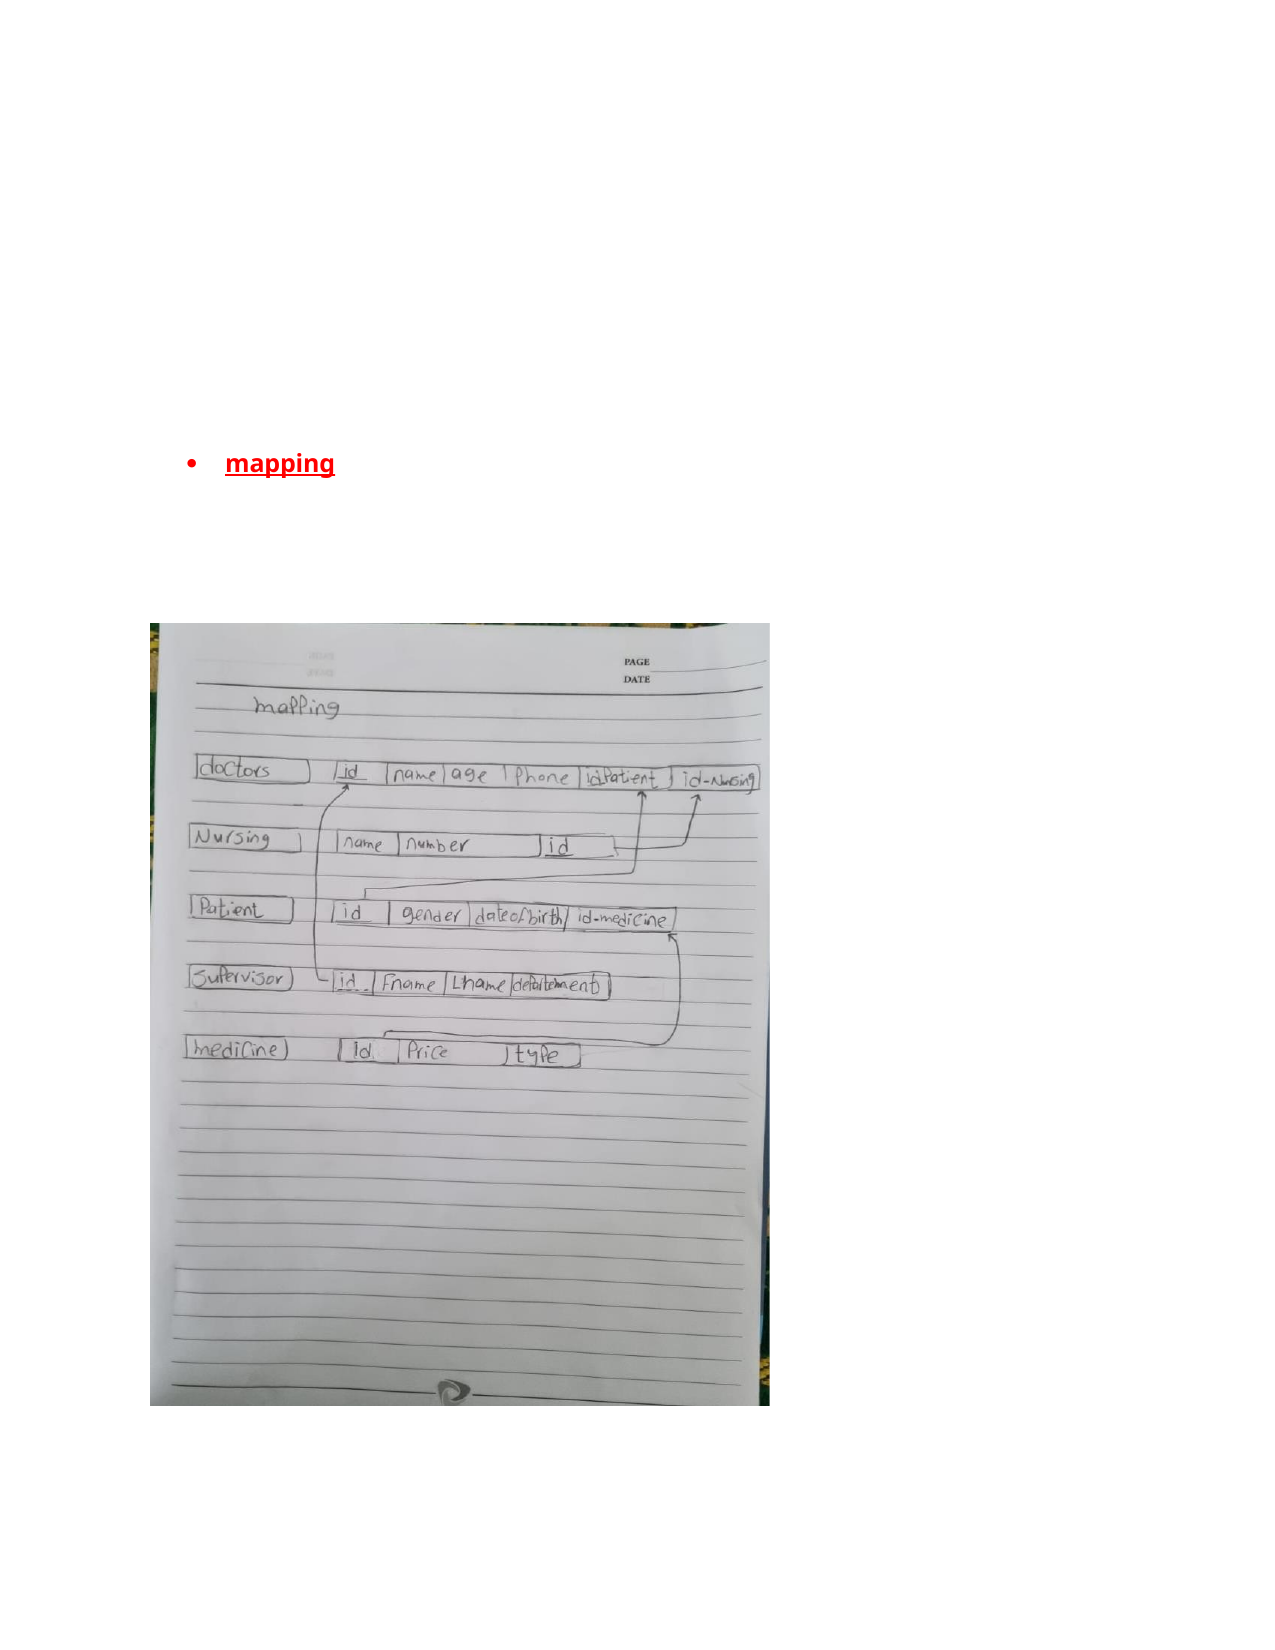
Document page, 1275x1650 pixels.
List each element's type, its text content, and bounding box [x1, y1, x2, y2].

list mapping [187, 445, 1237, 479]
picture [150, 623, 770, 1406]
